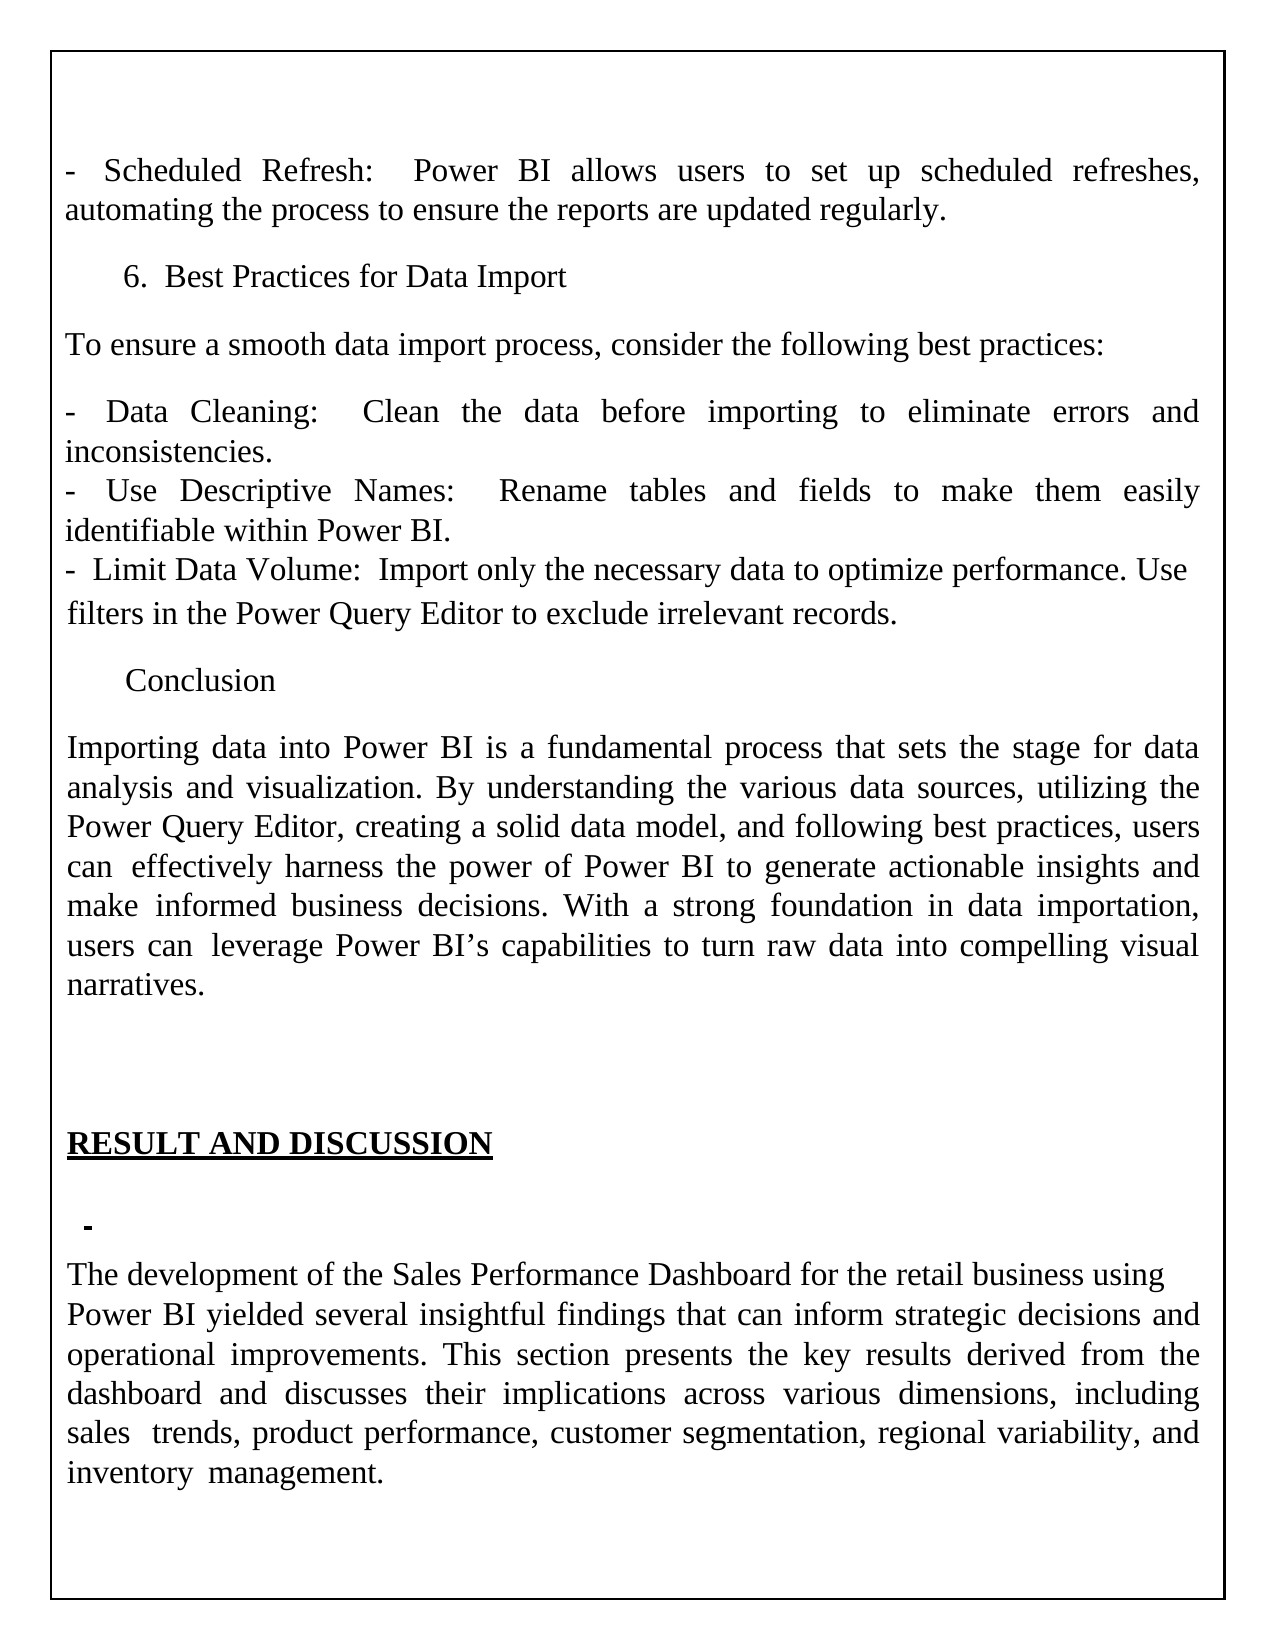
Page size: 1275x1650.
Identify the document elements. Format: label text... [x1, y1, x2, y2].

list Use Descriptive Names: Rename tables and fields to make them easily identifiable within Power BI. [64, 471, 1200, 549]
text To ensure a smooth data import process, consider the following best practices: [64, 324, 1200, 362]
subtitle RESULT AND DISCUSSION [67, 1123, 1200, 1162]
text Power BI yielded several insightful findings that can inform strategic decisions and operational improvements. This section presents the key results derived from the dashboard and discusses their implications across various dimensions, including sales trends, product performance, customer segmentation, regional variability, and inventory management. [67, 1294, 1200, 1491]
text Conclusion [67, 660, 1200, 698]
text Importing data into Power BI is a fundamental process that sets the stage for data analysis and visualization. By understanding the various data sources, utilizing the Power Query Editor, creating a solid data model, and following best practices, users can effectively harness the power of Power BI to generate actionable insights and make informed business decisions. With a strong foundation in data importation, users can leverage Power BI’s capabilities to turn raw data into compelling visual narratives. [67, 727, 1200, 1003]
text filters in the Power Query Editor to exclude irrelevant records. [67, 593, 1200, 631]
list Data Cleaning: Clean the data before importing to eliminate errors and inconsistencies. [64, 391, 1200, 469]
list Limit Data Volume: Import only the necessary data to optimize performance. Use [64, 550, 1200, 588]
text 6. Best Practices for Data Import [64, 257, 1200, 295]
text The development of the Sales Performance Dashboard for the retail business using [67, 1256, 1200, 1292]
list Scheduled Refresh: Power BI allows users to set up scheduled refreshes, automating the process to ensure the reports are updated regularly. [64, 150, 1200, 228]
